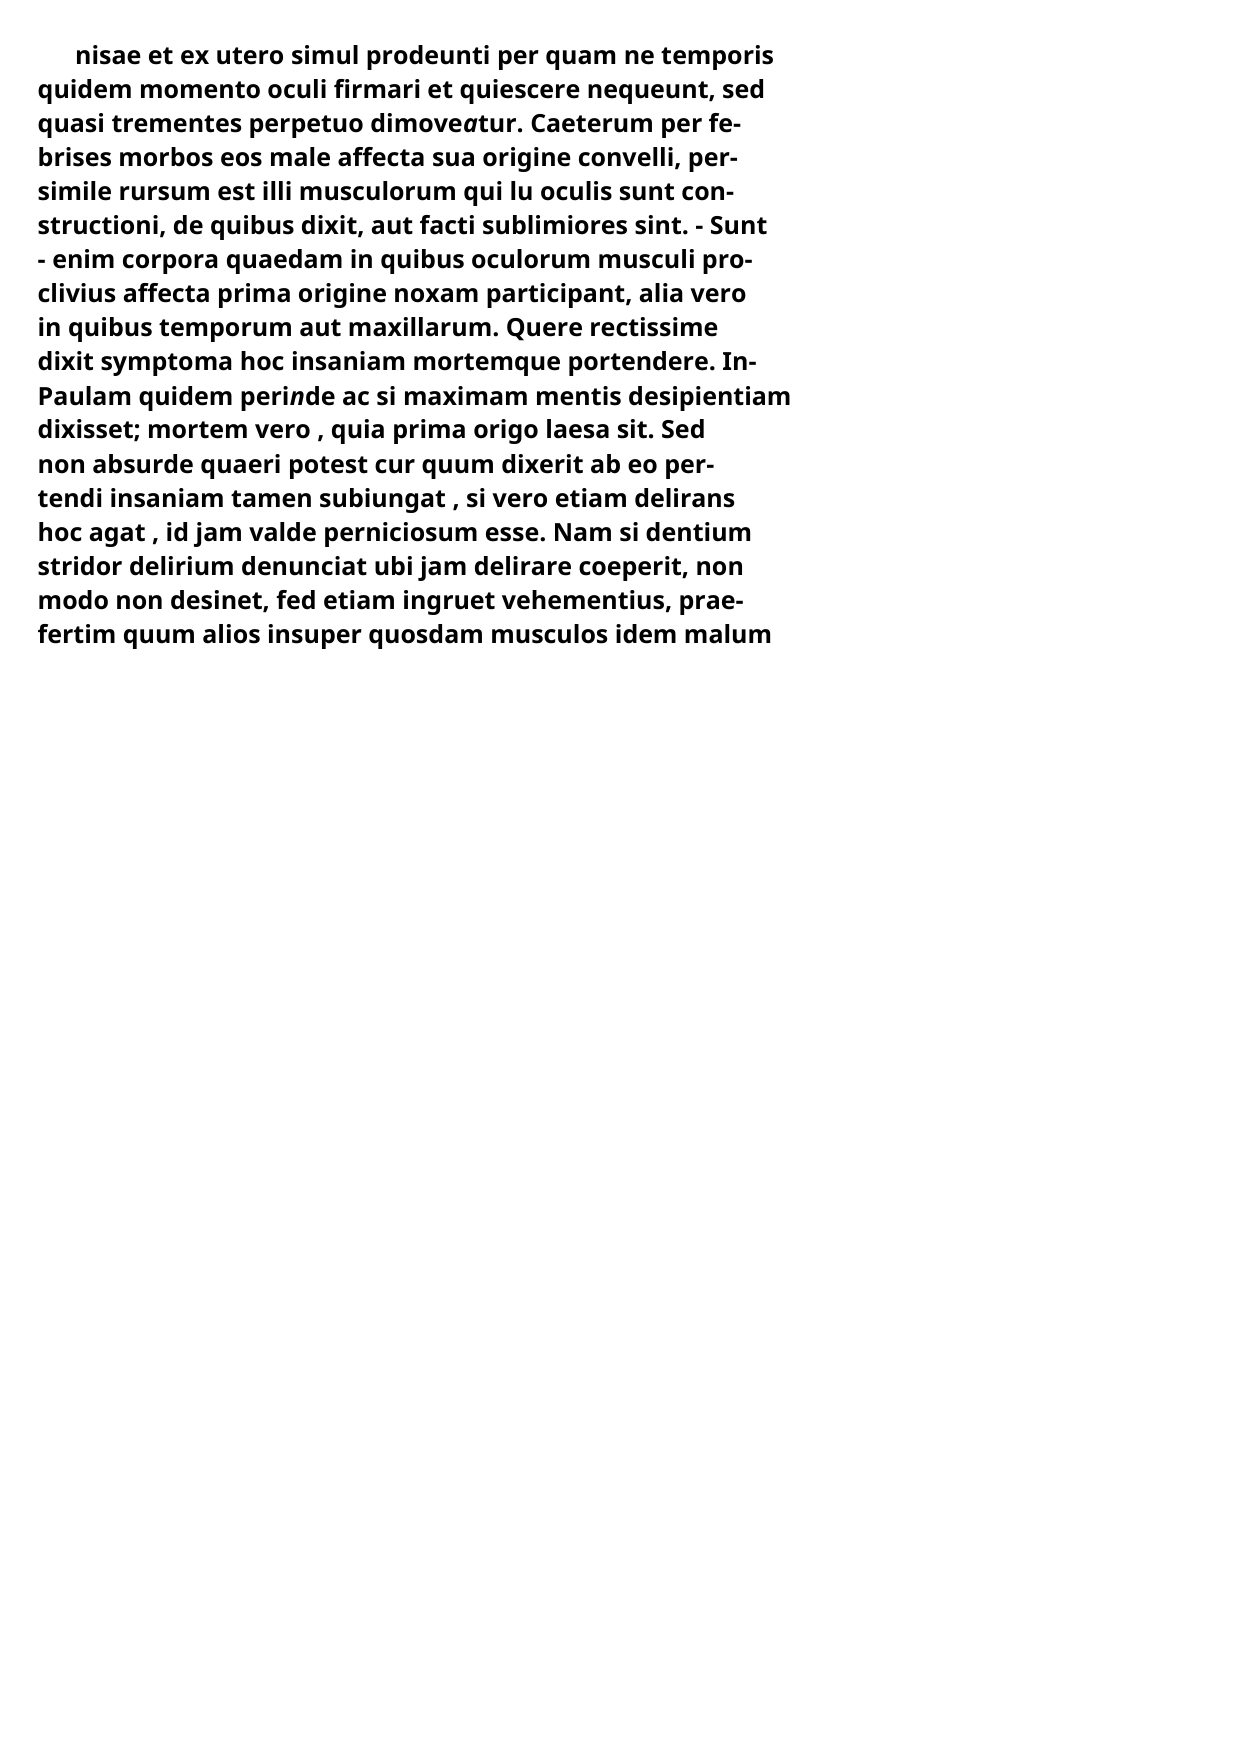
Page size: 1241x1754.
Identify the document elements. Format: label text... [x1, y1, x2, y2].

text nisae et ex utero simul prodeunti per quam ne temporis quidem momento oculi firmari et quiescere nequeunt, sed quasi trementes perpetuo dimoveatur. Caeterum per fe- brises morbos eos male affecta sua origine convelli, per- simile rursum est illi musculorum qui lu oculis sunt con- structioni, de quibus dixit, aut facti sublimiores sint. - Sunt - enim corpora quaedam in quibus oculorum musculi pro- clivius affecta prima origine noxam participant, alia vero in quibus temporum aut maxillarum. Quere rectissime dixit symptoma hoc insaniam mortemque portendere. In- Paulam quidem perinde ac si maximam mentis desipientiam dixisset; mortem vero , quia prima origo laesa sit. Sed non absurde quaeri potest cur quum dixerit ab eo per- tendi insaniam tamen subiungat , si vero etiam delirans hoc agat , id jam valde perniciosum esse. Nam si dentium stridor delirium denunciat ubi jam delirare coeperit, non modo non desinet, fed etiam ingruet vehementius, prae- fertim quum alios insuper quosdam musculos idem malum [37, 37, 1203, 651]
